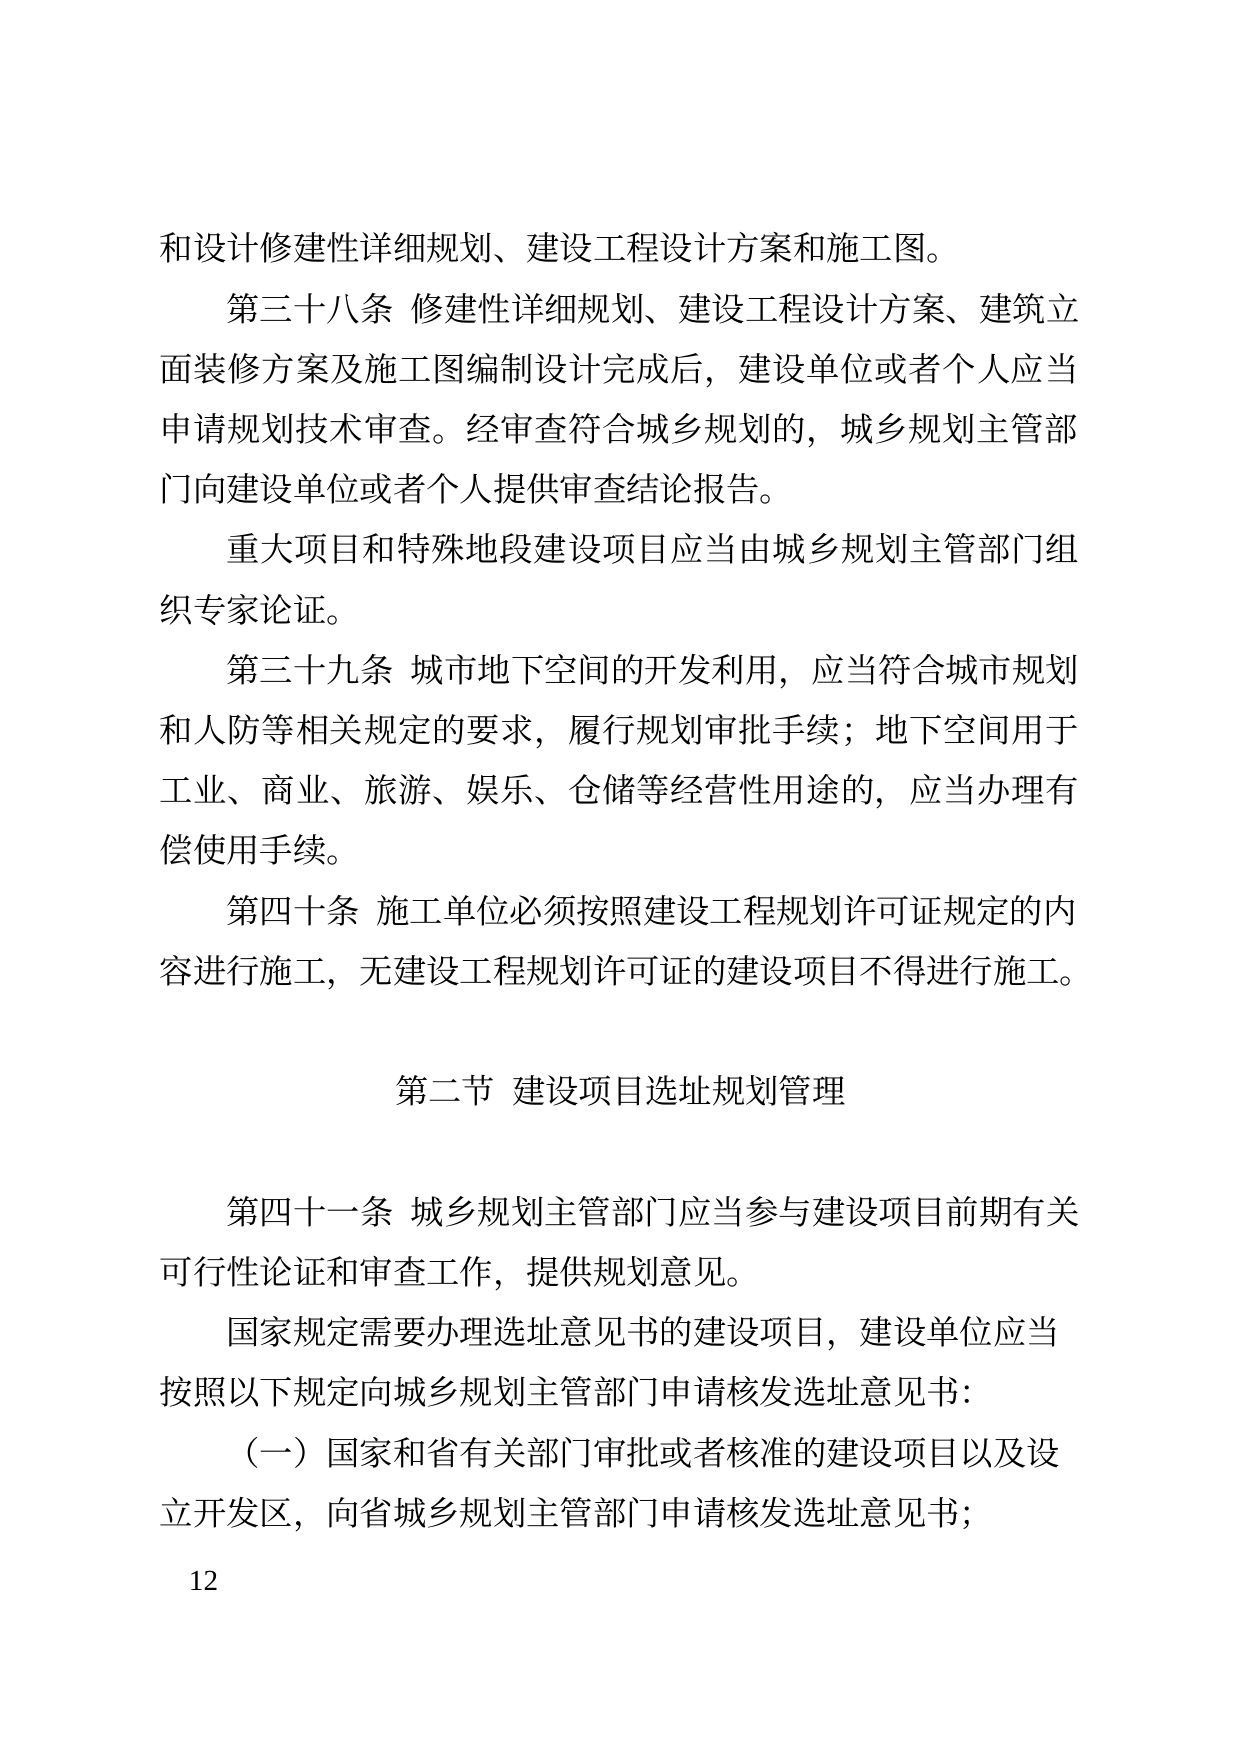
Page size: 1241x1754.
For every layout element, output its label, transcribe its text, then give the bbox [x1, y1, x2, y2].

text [159, 213, 1081, 273]
text （一）国家和省有关部门审批或者核准的建设项目以及设立开发区，向省城乡规划主管部门申请核发选址意见书； [159, 1417, 1081, 1537]
text 第三十八条 修建性详细规划、建设工程设计方案、建筑立面装修方案及施工图编制设计完成后，建设单位或者个人应当申请规划技术审查。经审查符合城乡规划的，城乡规划主管部门向建设单位或者个人提供审查结论报告。 [159, 273, 1081, 514]
text 第二节 建设项目选址规划管理 [159, 1056, 1081, 1116]
text 第四十一条 城乡规划主管部门应当参与建设项目前期有关可行性论证和审查工作，提供规划意见。 [159, 1176, 1081, 1296]
text 国家规定需要办理选址意见书的建设项目，建设单位应当按照以下规定向城乡规划主管部门申请核发选址意见书： [159, 1296, 1081, 1417]
text 第四十条 施工单位必须按照建设工程规划许可证规定的内容进行施工，无建设工程规划许可证的建设项目不得进行施工。 [159, 875, 1081, 995]
text 重大项目和特殊地段建设项目应当由城乡规划主管部门组织专家论证。 [159, 514, 1081, 634]
text 第三十九条 城市地下空间的开发利用，应当符合城市规划和人防等相关规定的要求，履行规划审批手续；地下空间用于工业、商业、旅游、娱乐、仓储等经营性用途的，应当办理有偿使用手续。 [159, 634, 1081, 875]
